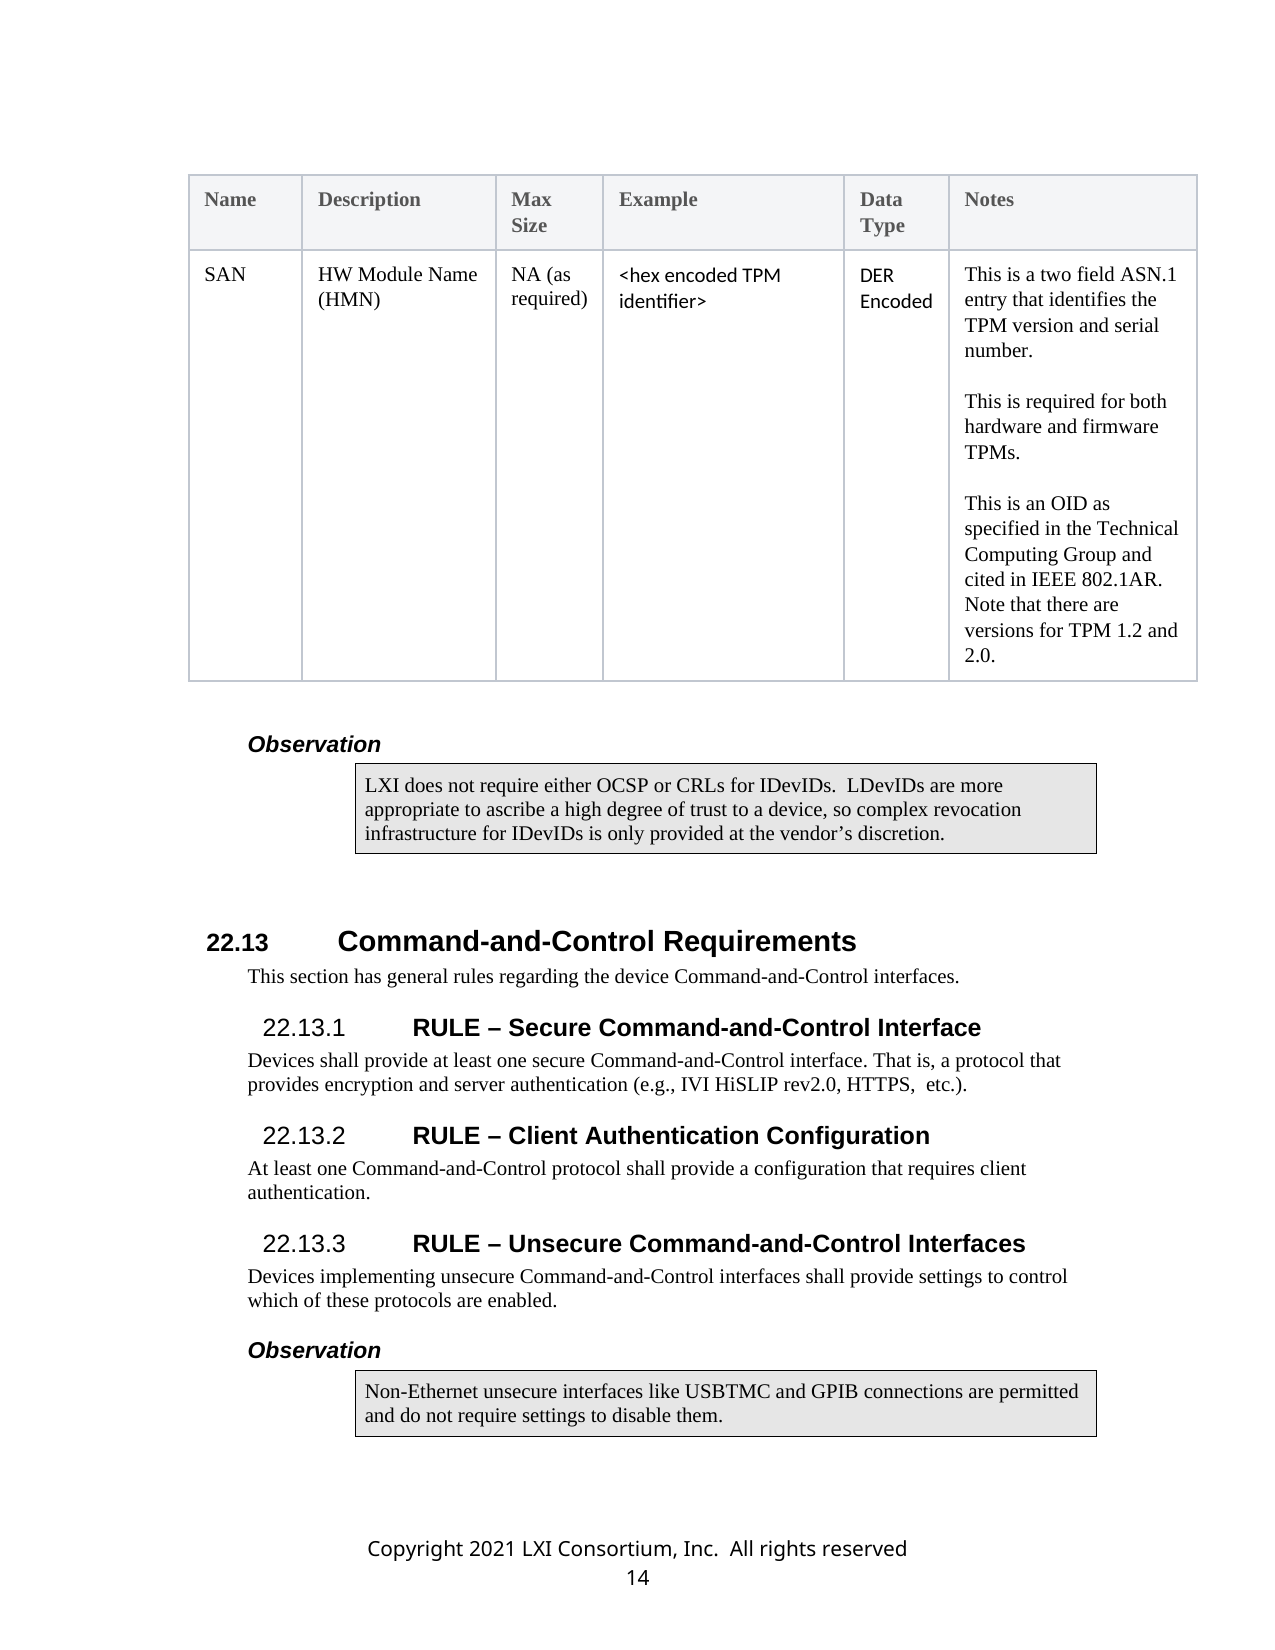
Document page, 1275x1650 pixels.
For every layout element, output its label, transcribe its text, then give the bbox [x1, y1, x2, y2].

table_header Example [604, 176, 843, 249]
table_header Data Type [845, 176, 948, 249]
text Devices shall provide at least one secure Command-and-Control interface. That is, a protocol that provides encryption and server authentication (e.g., IVI HiSLIP rev2.0, HTTPS, etc.). [247, 1048, 1087, 1096]
subtitle RULE – Unsecure Command-and-Control Interfaces [262, 1229, 1087, 1258]
table_cell This is a two field ASN.1 entry that identifies the TPM version and serial number. This is required for both hardware and firmware TPMs. This is an OID as specified in the Technical Computing Group and cited in IEEE 802.1AR. Note that there are versions for TPM 1.2 and 2.0. [950, 251, 1196, 679]
text At least one Command-and-Control protocol shall provide a configuration that requires client authentication. [247, 1156, 1087, 1204]
text Devices implementing unsecure Command-and-Control interfaces shall provide settings to control which of these protocols are enabled. [247, 1264, 1087, 1312]
subtitle Command-and-Control Requirements [206, 924, 1087, 958]
subtitle Observation [247, 731, 1087, 757]
text Non-Ethernet unsecure interfaces like USBTMC and GPIB connections are permitted and do not require settings to disable them. [356, 1371, 1096, 1436]
subtitle RULE – Secure Command-and-Control Interface [262, 1013, 1087, 1042]
table_cell SAN [190, 251, 301, 679]
table_cell DER Encoded [845, 251, 948, 679]
table_cell <hex encoded TPM identifier> [604, 251, 843, 679]
table_header Notes [950, 176, 1196, 249]
table_header Name [190, 176, 301, 249]
table_cell HW Module Name (HMN) [303, 251, 495, 679]
table_header Description [303, 176, 495, 249]
text LXI does not require either OCSP or CRLs for IDevIDs. LDevIDs are more appropriate to ascribe a high degree of trust to a device, so complex revocation infrastructure for IDevIDs is only provided at the vendor’s discretion. [356, 764, 1096, 853]
text This section has general rules regarding the device Command-and-Control interfaces. [247, 964, 1087, 988]
table_cell NA (as required) [497, 251, 602, 679]
subtitle RULE – Client Authentication Configuration [262, 1121, 1087, 1150]
subtitle Observation [247, 1337, 1087, 1364]
table_header Max Size [497, 176, 602, 249]
